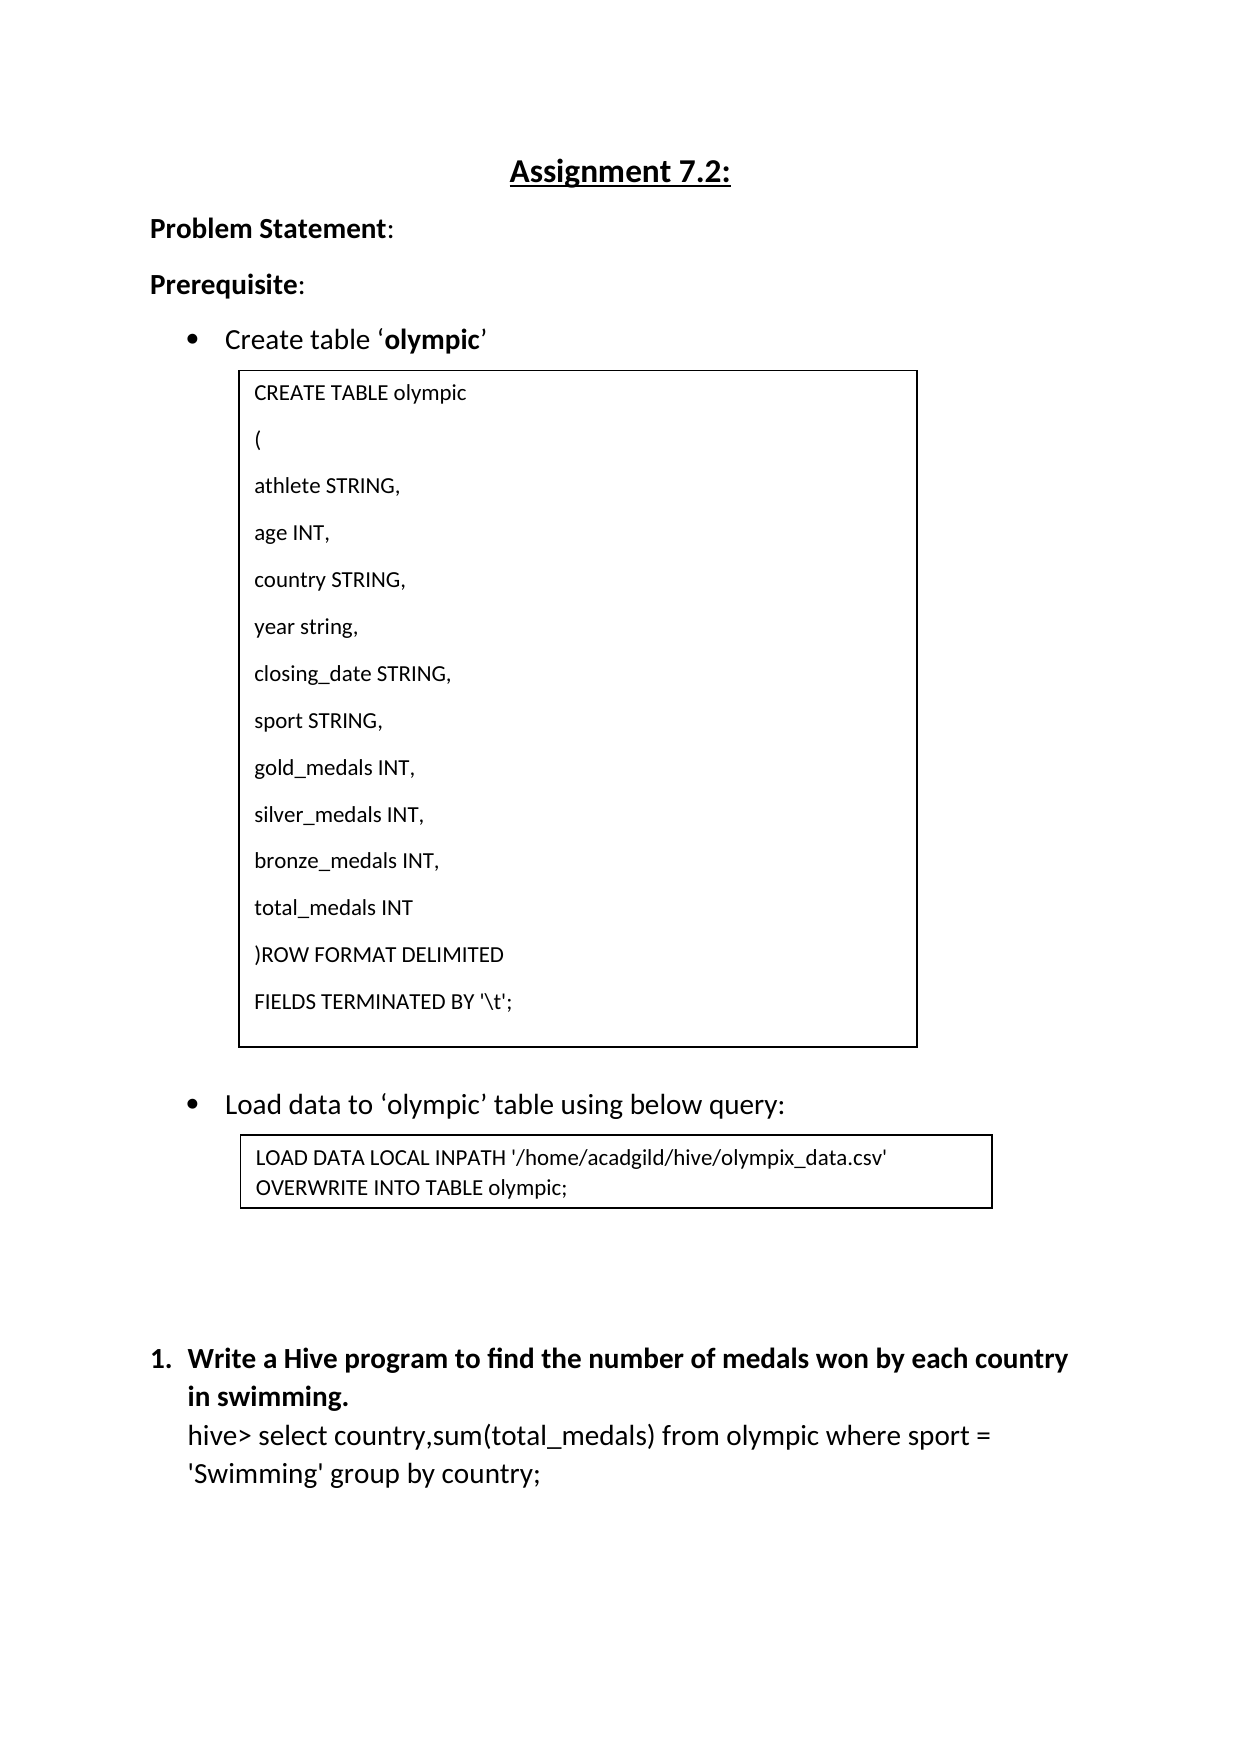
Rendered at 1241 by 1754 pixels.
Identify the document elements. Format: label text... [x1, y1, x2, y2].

text Assignment 7.2: [150, 150, 1090, 191]
list Write a Hive program to find the number of medals won by each country in swimming. [150, 1340, 1090, 1414]
list hive> select country,sum(total_medals) from olympic where sport = 'Swimming' group by country; [187, 1417, 1090, 1491]
list Create table ‘olympic’ [187, 321, 1090, 356]
text Problem Statement: [150, 211, 1090, 246]
text Prerequisite: [150, 266, 1090, 301]
list Load data to ‘olympic’ table using below query: [187, 1086, 1090, 1121]
